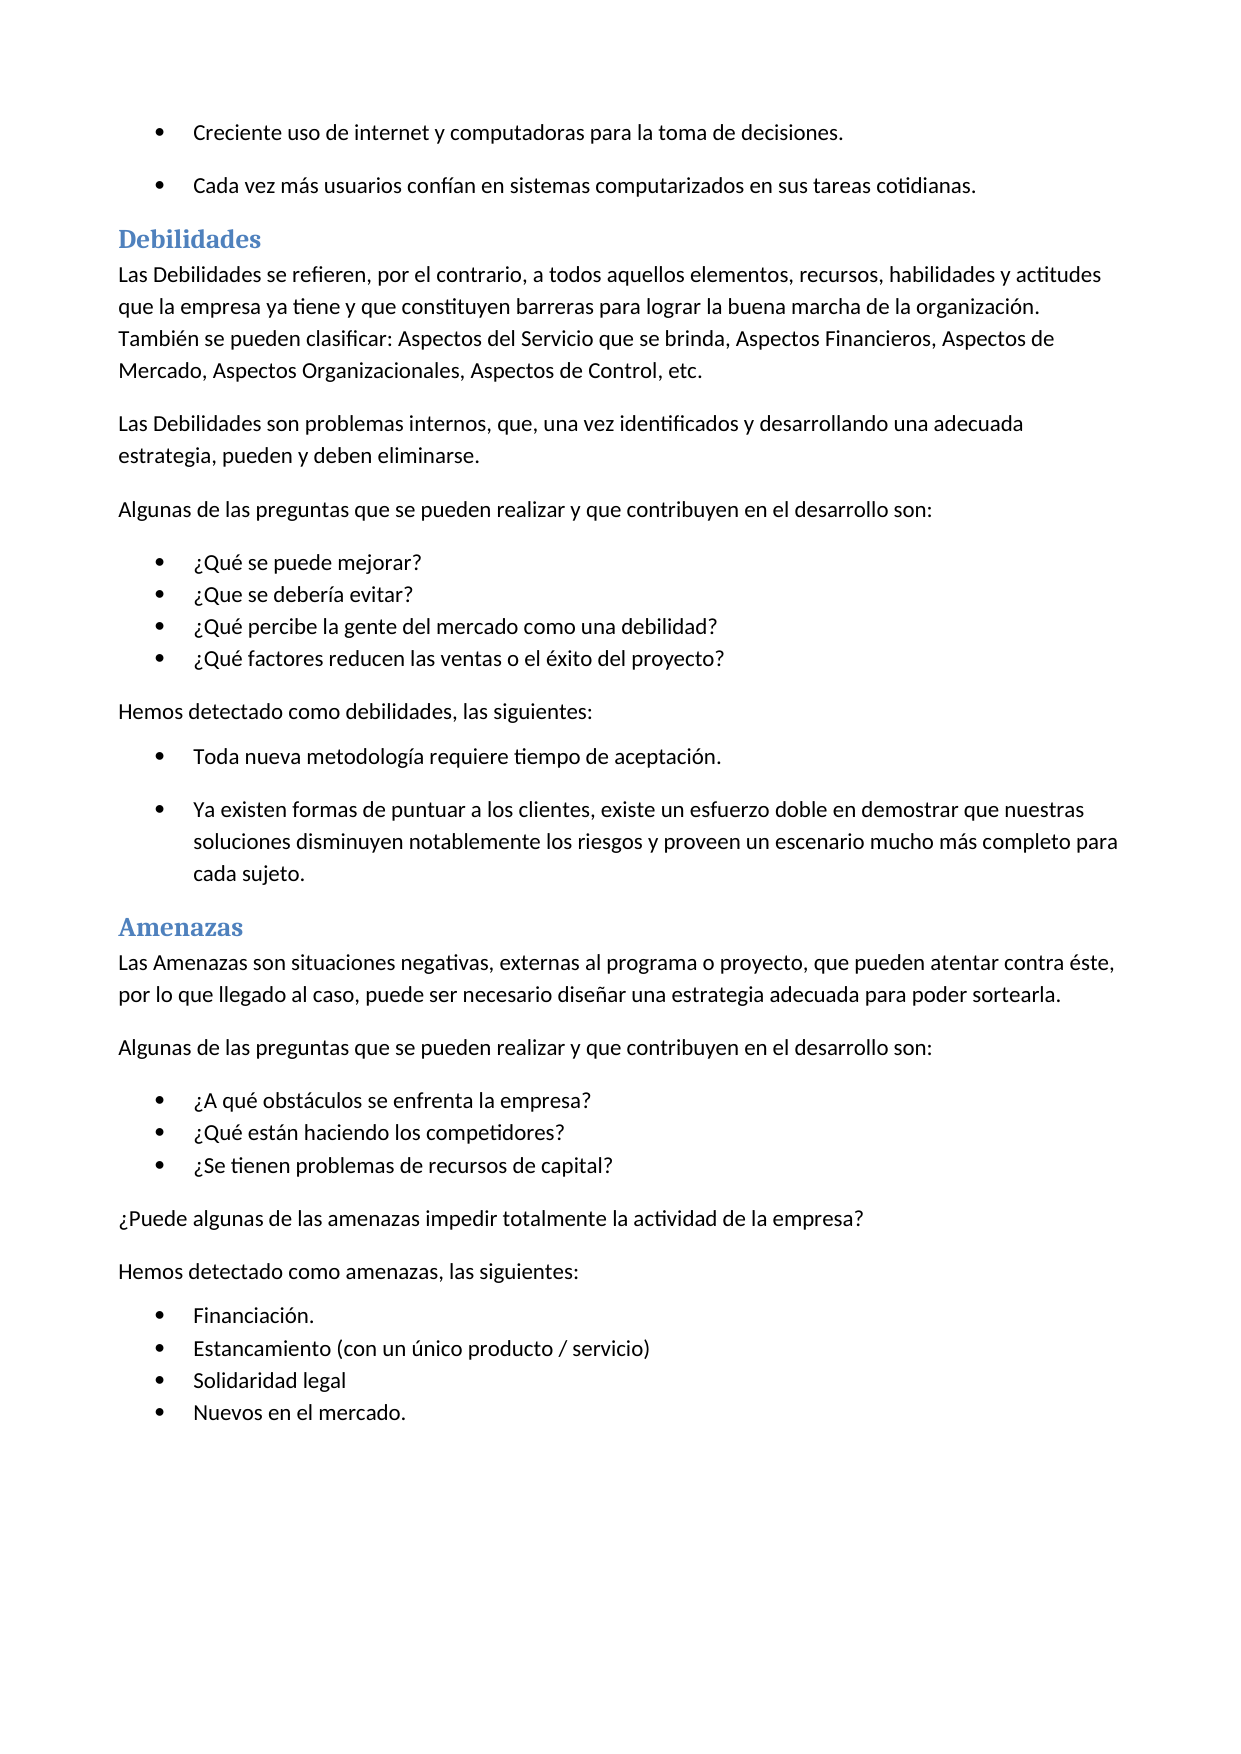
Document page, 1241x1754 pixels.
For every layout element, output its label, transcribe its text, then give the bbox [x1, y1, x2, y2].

list ¿Que se debería evitar? [156, 580, 1122, 608]
list Cada vez más usuarios confían en sistemas computarizados en sus tareas cotidianas. [156, 171, 1122, 199]
text Hemos detectado como debilidades, las siguientes: [118, 697, 1122, 725]
text Las Amenazas son situaciones negativas, externas al programa o proyecto, que pueden atentar contra éste, por lo que llegado al caso, puede ser necesario diseñar una estrategia adecuada para poder sortearla. [118, 948, 1122, 1008]
list ¿Qué están haciendo los competidores? [156, 1118, 1122, 1147]
list Ya existen formas de puntuar a los clientes, existe un esfuerzo doble en demostrar que nuestras soluciones disminuyen notablemente los riesgos y proveen un escenario mucho más completo para cada sujeto. [156, 795, 1122, 887]
subtitle Debilidades [118, 224, 1122, 255]
list Creciente uso de internet y computadoras para la toma de decisiones. [156, 118, 1122, 146]
list Nuevos en el mercado. [156, 1398, 1122, 1458]
subtitle Amenazas [118, 912, 1122, 943]
text ¿Puede algunas de las amenazas impedir totalmente la actividad de la empresa? [118, 1204, 1122, 1232]
list ¿Qué se puede mejorar? [156, 548, 1122, 576]
text Las Debilidades se refieren, por el contrario, a todos aquellos elementos, recursos, habilidades y actitudes que la empresa ya tiene y que constituyen barreras para lograr la buena marcha de la organización. También se pueden clasificar: Aspectos del Servicio que se brinda, Aspectos Financieros, Aspectos de Mercado, Aspectos Organizacionales, Aspectos de Control, etc. [118, 260, 1122, 384]
list Toda nueva metodología requiere tiempo de aceptación. [156, 742, 1122, 770]
list Solidaridad legal [156, 1366, 1122, 1394]
text Algunas de las preguntas que se pueden realizar y que contribuyen en el desarrollo son: [118, 1033, 1122, 1061]
list ¿Qué factores reducen las ventas o el éxito del proyecto? [156, 644, 1122, 672]
list Estancamiento (con un único producto / servicio) [156, 1334, 1122, 1362]
text Algunas de las preguntas que se pueden realizar y que contribuyen en el desarrollo son: [118, 495, 1122, 523]
list ¿Se tienen problemas de recursos de capital? [156, 1151, 1122, 1179]
list Financiación. [156, 1301, 1122, 1329]
list ¿Qué percibe la gente del mercado como una debilidad? [156, 612, 1122, 640]
text Las Debilidades son problemas internos, que, una vez identificados y desarrollando una adecuada estrategia, pueden y deben eliminarse. [118, 409, 1122, 470]
text Hemos detectado como amenazas, las siguientes: [118, 1257, 1122, 1285]
list ¿A qué obstáculos se enfrenta la empresa? [156, 1086, 1122, 1114]
